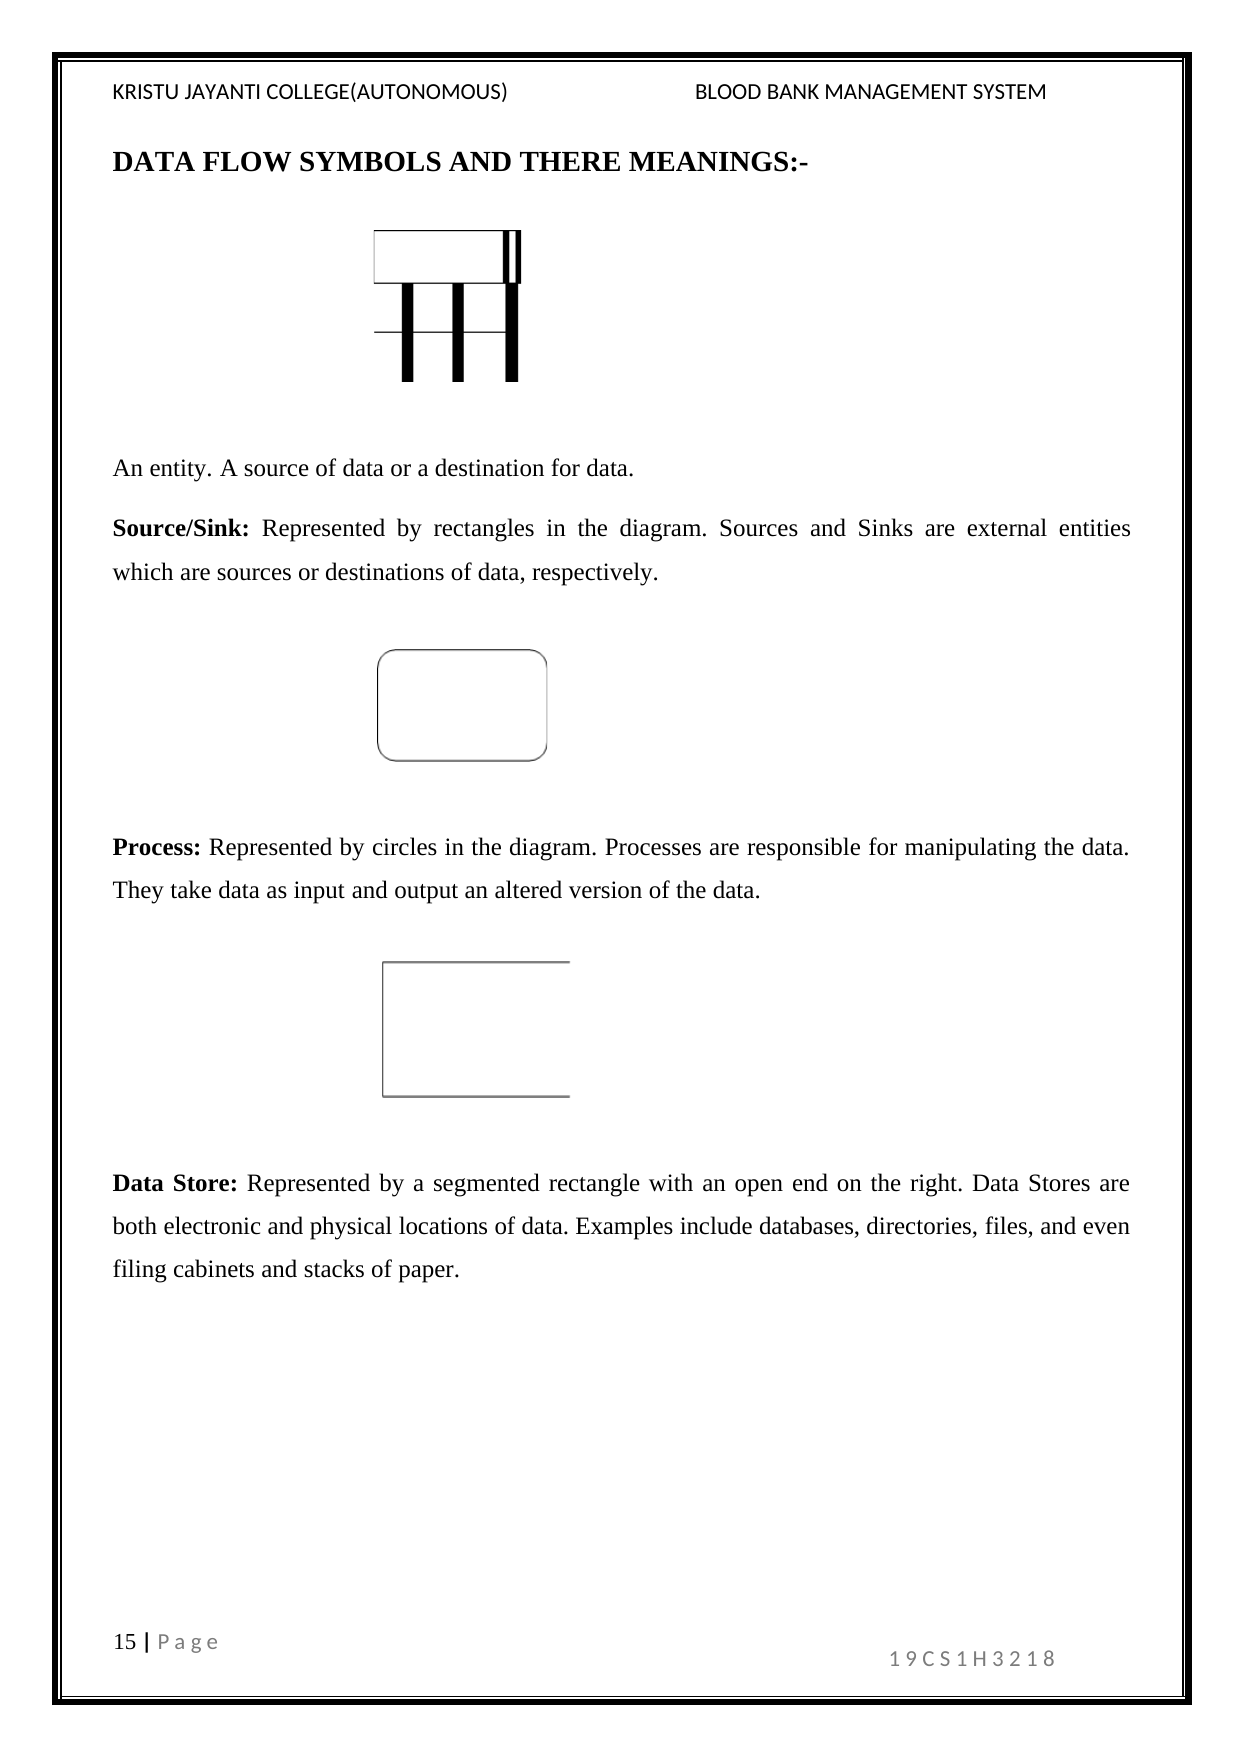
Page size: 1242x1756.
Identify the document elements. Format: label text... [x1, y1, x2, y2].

picture [373, 230, 522, 382]
picture [377, 649, 548, 762]
text Data Store: Represented by a segmented rectangle with an open end on the right. Data Stores are both electronic and physical locations of data. Examples include databases, directories, files, and even filing cabinets and stacks of paper. [112, 1168, 1131, 1283]
picture [382, 961, 571, 1098]
subtitle DATA FLOW SYMBOLS AND THERE MEANINGS:- [112, 144, 1175, 178]
text Source/Sink: Represented by rectangles in the diagram. Sources and Sinks are external entities which are sources or destinations of data, respectively. [112, 513, 1131, 585]
text Process: Represented by circles in the diagram. Processes are responsible for manipulating the data. They take data as input and output an altered version of the data. [112, 832, 1131, 904]
text An entity. A source of data or a destination for data. [112, 453, 1175, 482]
